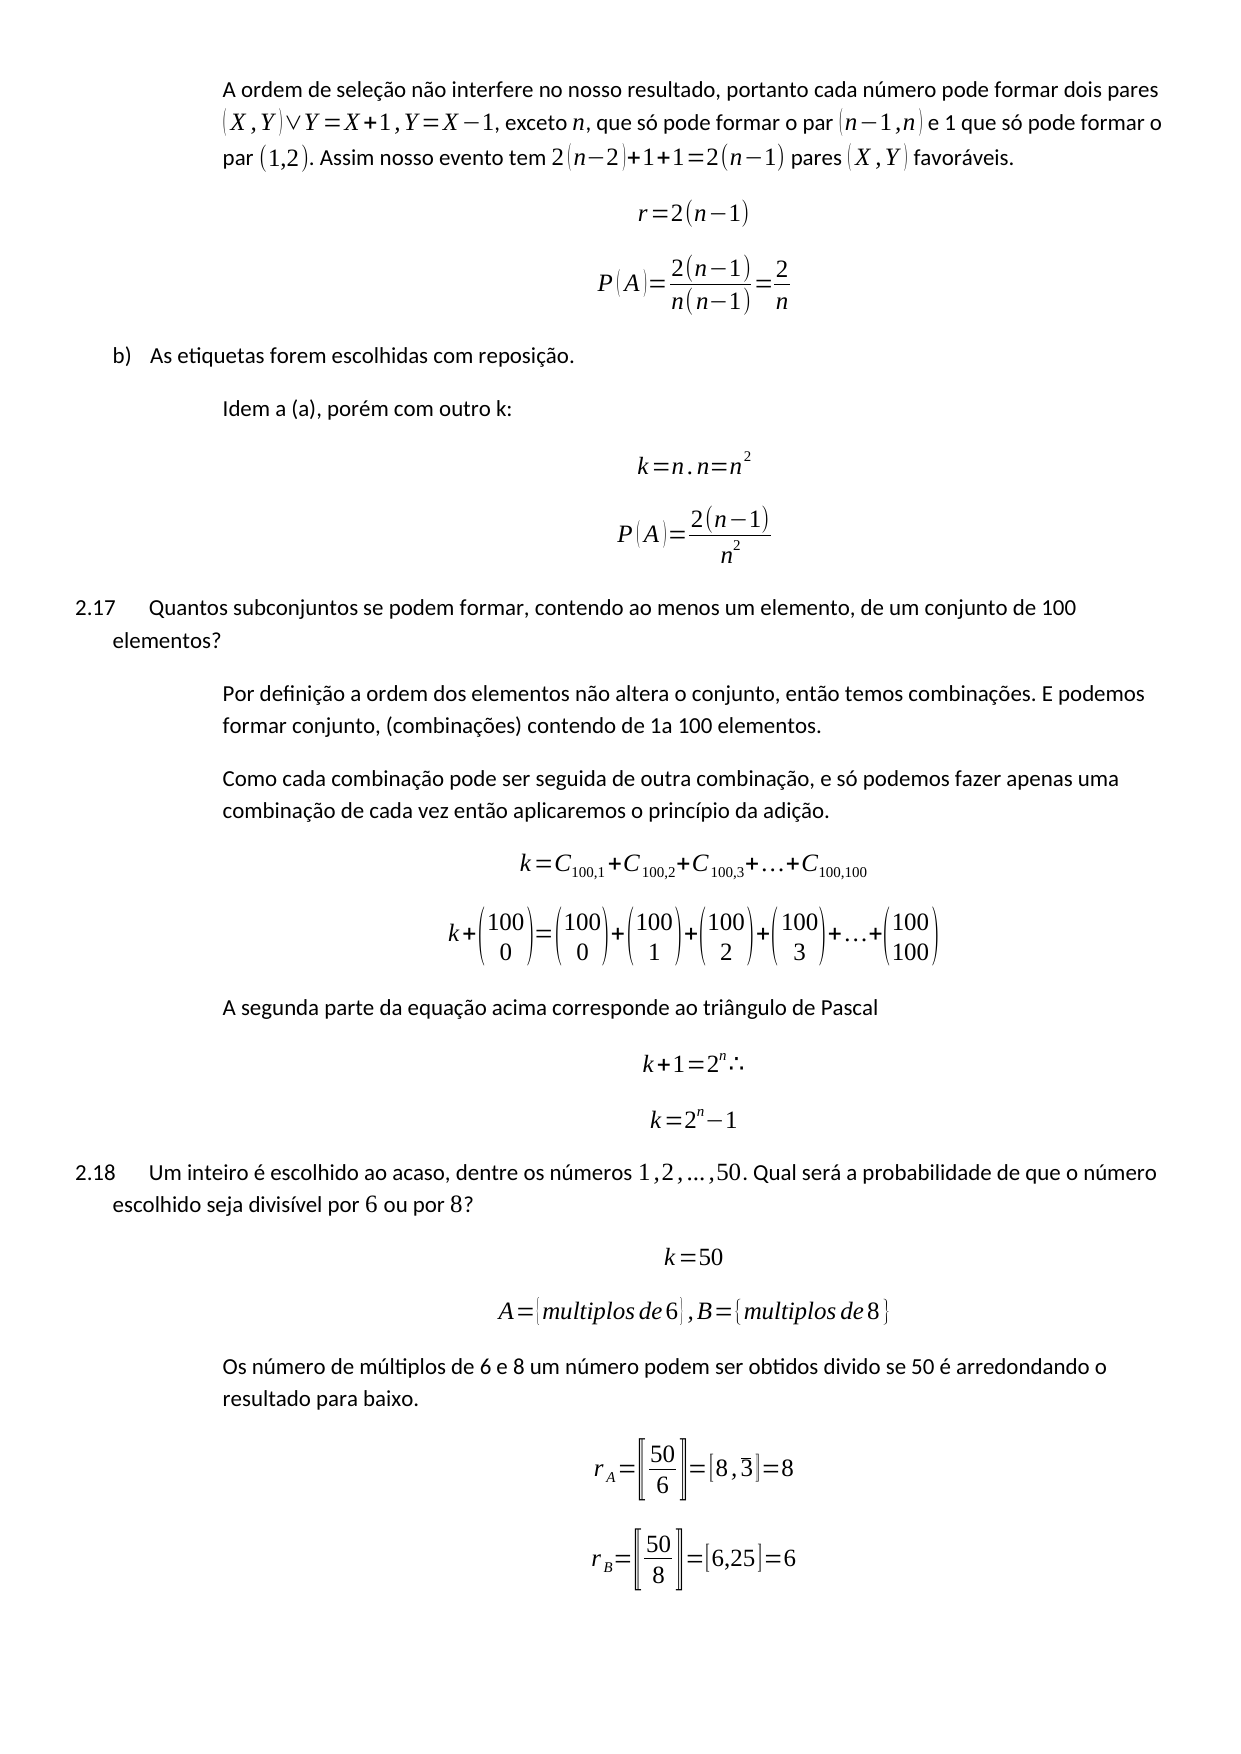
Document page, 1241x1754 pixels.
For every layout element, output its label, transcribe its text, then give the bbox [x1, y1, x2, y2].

text A ordem de seleção não interfere no nosso resultado, portanto cada número pode formar dois pares , exceto , que só pode formar o par e 1 que só pode formar o par . Assim nosso evento tem pares favoráveis. [222, 75, 1165, 173]
list Um inteiro é escolhido ao acaso, dentre os números . Qual será a probabilidade de que o número escolhido seja divisível por ou por ? [75, 1158, 1165, 1218]
text Como cada combinação pode ser seguida de outra combinação, e só podemos fazer apenas uma combinação de cada vez então aplicaremos o princípio da adição. [222, 764, 1165, 824]
text Por definição a ordem dos elementos não altera o conjunto, então temos combinações. E podemos formar conjunto, (combinações) contendo de 1a 100 elementos. [222, 679, 1165, 739]
text Idem a (a), porém com outro k: [222, 394, 1165, 423]
list Quantos subconjuntos se podem formar, contendo ao menos um elemento, de um conjunto de 100 elementos? [75, 593, 1165, 654]
text A segunda parte da equação acima corresponde ao triângulo de Pascal [222, 993, 1165, 1021]
list As etiquetas forem escolhidas com reposição. [112, 342, 1165, 369]
text Os número de múltiplos de 6 e 8 um número podem ser obtidos divido se 50 é arredondando o resultado para baixo. [222, 1352, 1165, 1412]
